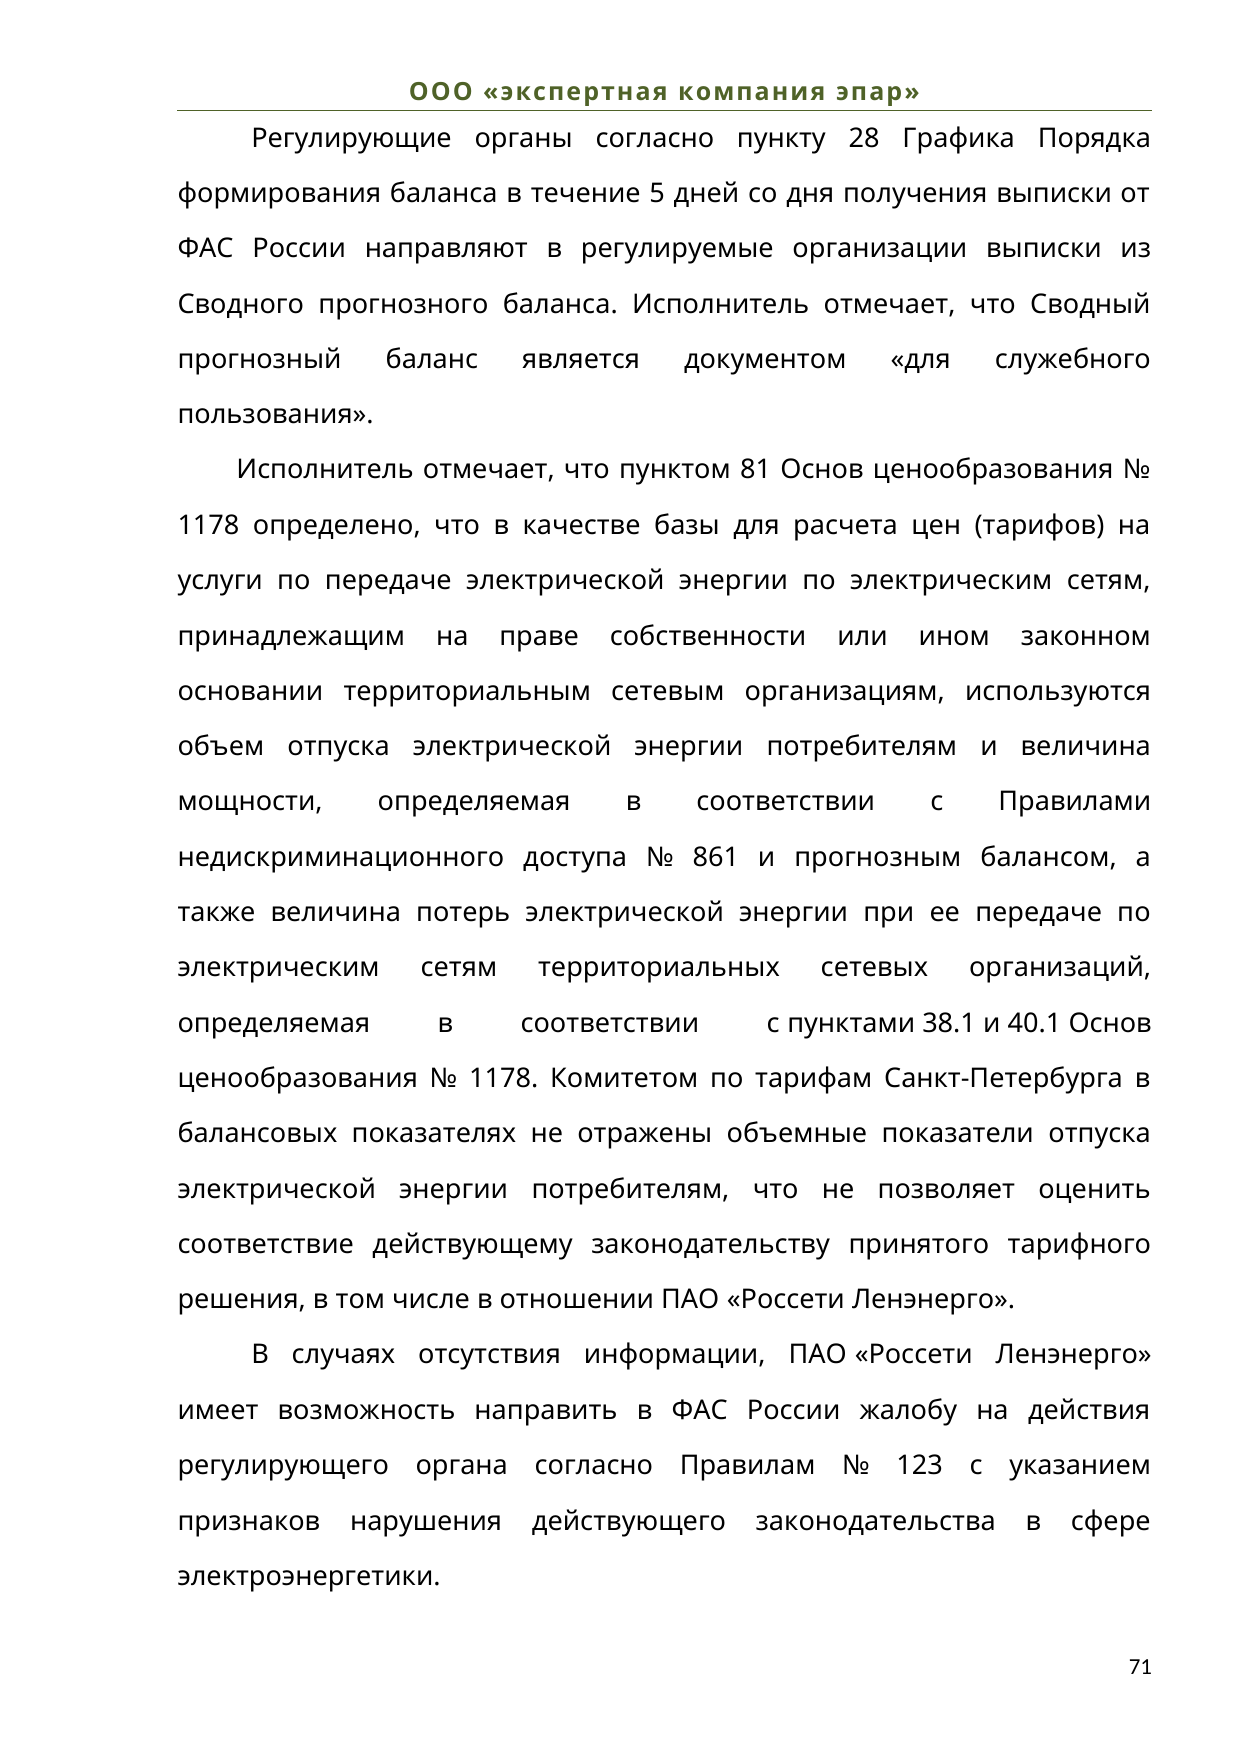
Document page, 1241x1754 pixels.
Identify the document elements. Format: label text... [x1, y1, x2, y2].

text В случаях отсутствия информации, ПАО «Россети Ленэнерго» имеет возможность направить в ФАС России жалобу на действия регулирующего органа согласно Правилам № 123 с указанием признаков нарушения действующего законодательства в сфере электроэнергетики. [177, 1335, 1152, 1593]
text Регулирующие органы согласно пункту 28 Графика Порядка формирования баланса в течение 5 дней со дня получения выписки от ФАС России направляют в регулируемые организации выписки из Сводного прогнозного баланса. Исполнитель отмечает, что Сводный прогнозный баланс является документом «для служебного пользования». [177, 118, 1152, 432]
text Исполнитель отмечает, что пунктом 81 Основ ценообразования № 1178 определено, что в качестве базы для расчета цен (тарифов) на услуги по передаче электрической энергии по электрическим сетям, принадлежащим на праве собственности или ином законном основании территориальным сетевым организациям, используются объем отпуска электрической энергии потребителям и величина мощности, определяемая в соответствии с Правилами недискриминационного доступа № 861 и прогнозным балансом, а также величина потерь электрической энергии при ее передаче по электрическим сетям территориальных сетевых организаций, определяемая в соответствии с пунктами 38.1 и 40.1 Основ ценообразования № 1178. Комитетом по тарифам Санкт-Петербурга в балансовых показателях не отражены объемные показатели отпуска электрической энергии потребителям, что не позволяет оценить соответствие действующему законодательству принятого тарифного решения, в том числе в отношении ПАО «Россети Ленэнерго». [177, 450, 1152, 1317]
